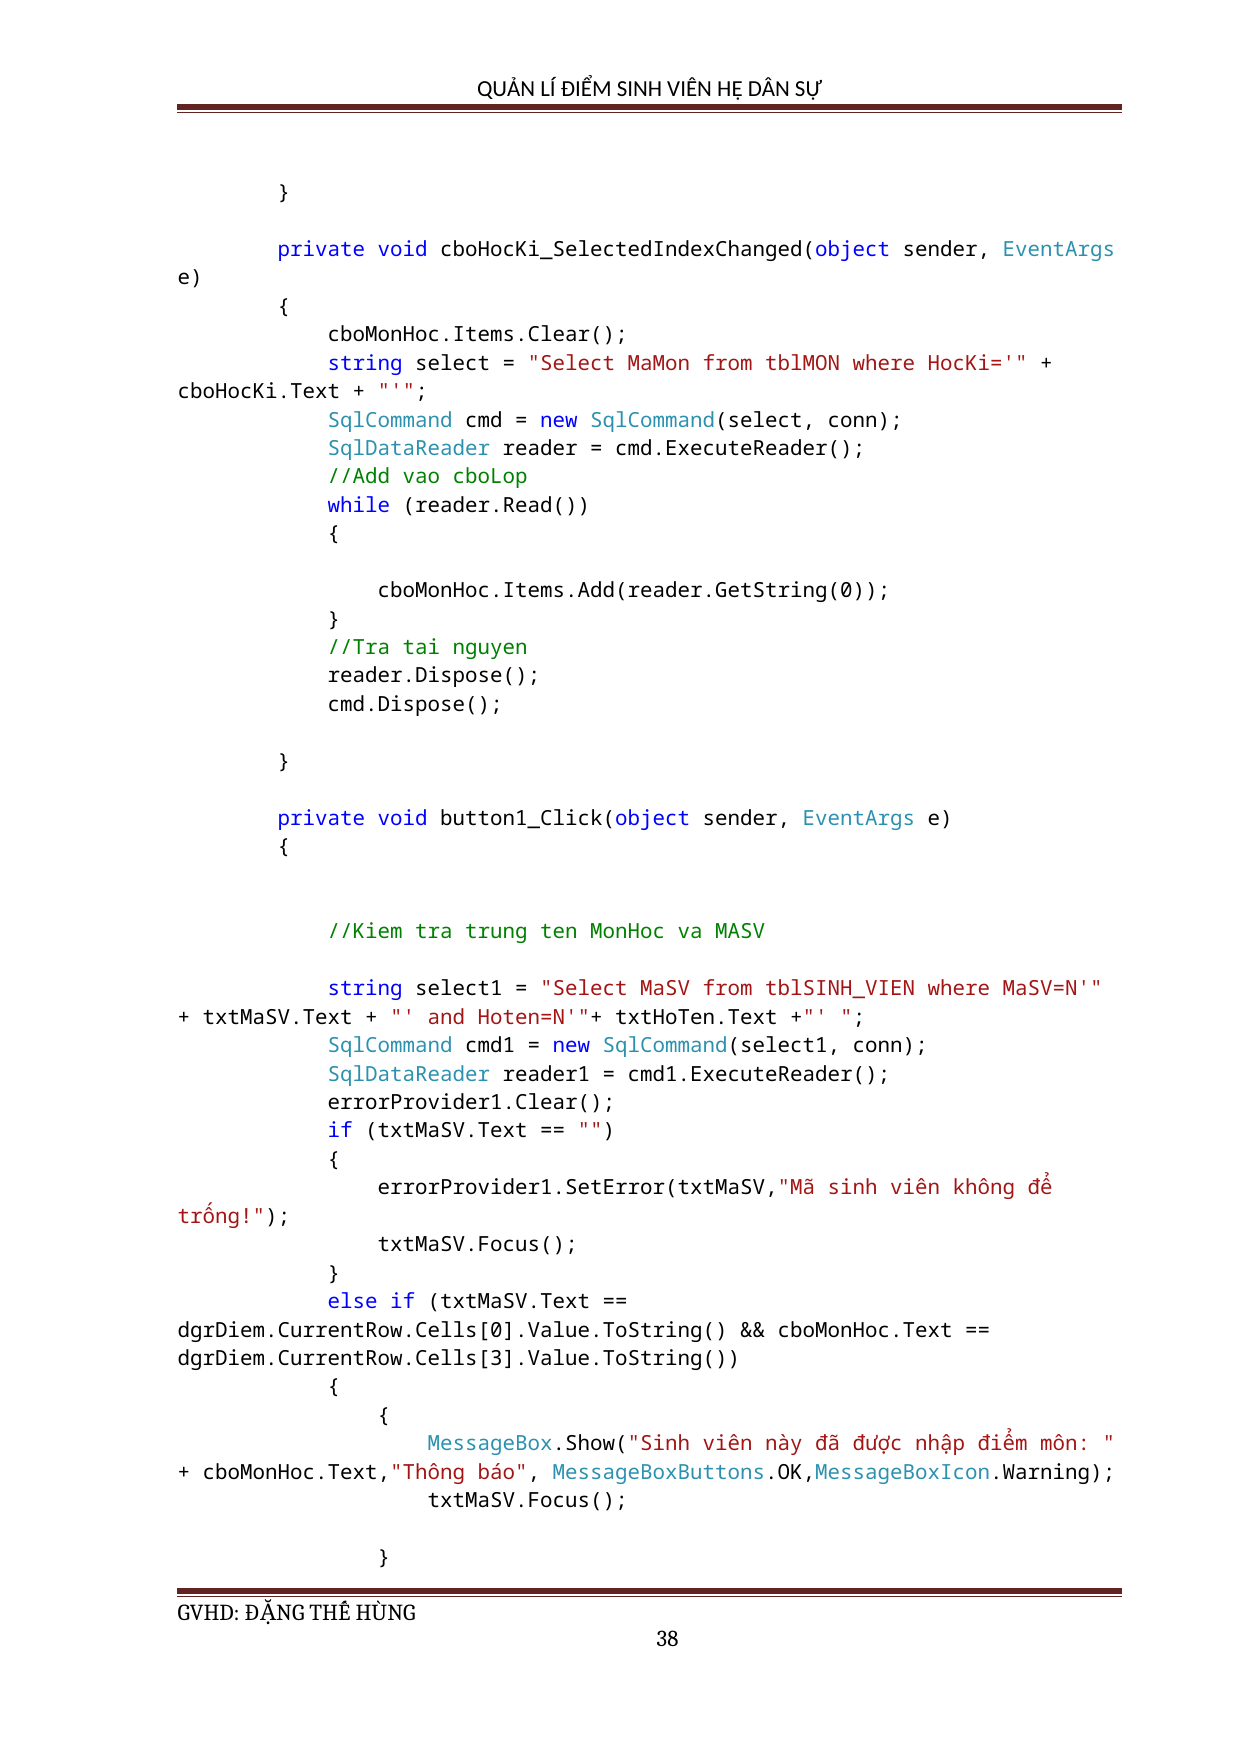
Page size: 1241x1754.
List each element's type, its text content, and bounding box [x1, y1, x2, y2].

text while (reader.Read()) [177, 490, 1122, 518]
text cboMonHoc.Items.Add(reader.GetString(0)); [177, 575, 1122, 604]
text //Tra tai nguyen [177, 632, 1122, 661]
text { [177, 518, 1122, 547]
text } [177, 604, 1122, 632]
text } [177, 1542, 1122, 1571]
text { [177, 291, 1122, 319]
text { [177, 1400, 1122, 1428]
text errorProvider1.Clear(); [177, 1087, 1122, 1116]
text private void button1_Click(object sender, EventArgs e) [177, 803, 1122, 831]
text private void cboHocKi_SelectedIndexChanged(object sender, EventArgs e) [177, 234, 1122, 291]
text SqlCommand cmd = new SqlCommand(select, conn); [177, 405, 1122, 433]
text string select = "Select MaMon from tblMON where HocKi='" + cboHocKi.Text + "'"; [177, 348, 1122, 405]
text { [177, 831, 1122, 860]
text //Kiem tra trung ten MonHoc va MASV [177, 917, 1122, 945]
text txtMaSV.Focus(); [177, 1485, 1122, 1514]
text { [177, 1372, 1122, 1400]
text reader.Dispose(); [177, 661, 1122, 689]
text { [177, 1144, 1122, 1172]
text SqlCommand cmd1 = new SqlCommand(select1, conn); [177, 1030, 1122, 1059]
text string select1 = "Select MaSV from tblSINH_VIEN where MaSV=N'" + txtMaSV.Text + "' and Hoten=N'"+ txtHoTen.Text +"' "; [177, 973, 1122, 1030]
text } [177, 1258, 1122, 1286]
text cboMonHoc.Items.Clear(); [177, 319, 1122, 348]
text txtMaSV.Focus(); [177, 1229, 1122, 1258]
text MessageBox.Show("Sinh viên này đã được nhập điểm môn: " + cboMonHoc.Text,"Thông báo", MessageBoxButtons.OK,MessageBoxIcon.Warning); [177, 1428, 1122, 1485]
text //Add vao cboLop [177, 462, 1122, 490]
text if (txtMaSV.Text == "") [177, 1116, 1122, 1144]
text } [177, 177, 1122, 206]
text SqlDataReader reader = cmd.ExecuteReader(); [177, 433, 1122, 462]
text errorProvider1.SetError(txtMaSV,"Mã sinh viên không để trống!"); [177, 1172, 1122, 1229]
text cmd.Dispose(); [177, 689, 1122, 717]
text SqlDataReader reader1 = cmd1.ExecuteReader(); [177, 1059, 1122, 1087]
text } [177, 746, 1122, 774]
text else if (txtMaSV.Text == dgrDiem.CurrentRow.Cells[0].Value.ToString() && cboMonHoc.Text == dgrDiem.CurrentRow.Cells[3].Value.ToString()) [177, 1286, 1122, 1372]
